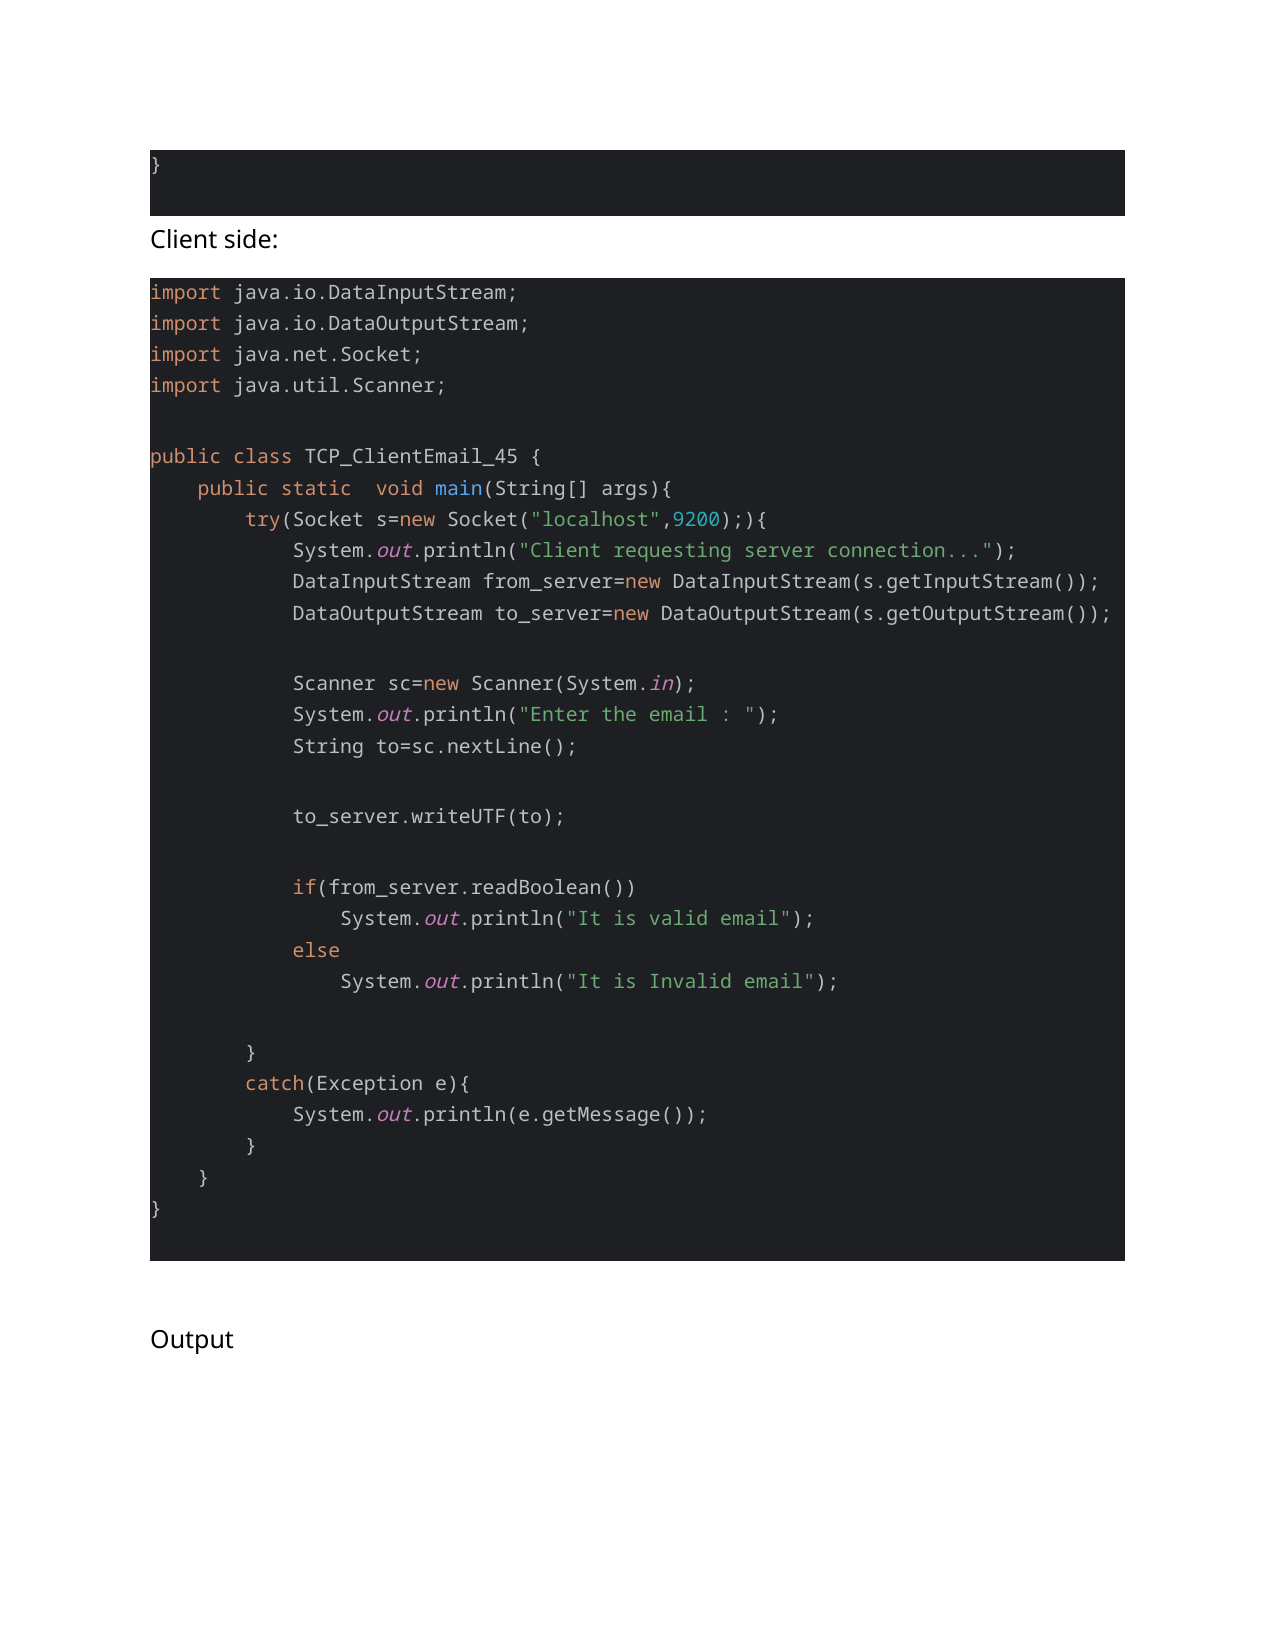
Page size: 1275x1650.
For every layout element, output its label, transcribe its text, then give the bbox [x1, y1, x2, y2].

text import java.io.DataInputStream; import java.io.DataOutputStream; import java.net.Socket; import java.util.Scanner; public class TCP_ClientEmail_45 { public static void main(String[] args){ try(Socket s=new Socket("localhost",9200);){ System.out.println("Client requesting server connection..."); DataInputStream from_server=new DataInputStream(s.getInputStream()); DataOutputStream to_server=new DataOutputStream(s.getOutputStream()); Scanner sc=new Scanner(System.in); System.out.println("Enter the email : "); String to=sc.nextLine(); to_server.writeUTF(to); if(from_server.readBoolean()) System.out.println("It is valid email"); else System.out.println("It is Invalid email"); } catch(Exception e){ System.out.println(e.getMessage()); } } } [150, 278, 1125, 1261]
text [150, 150, 1125, 216]
text Output [150, 1322, 1125, 1356]
text Client side: [150, 222, 1125, 256]
